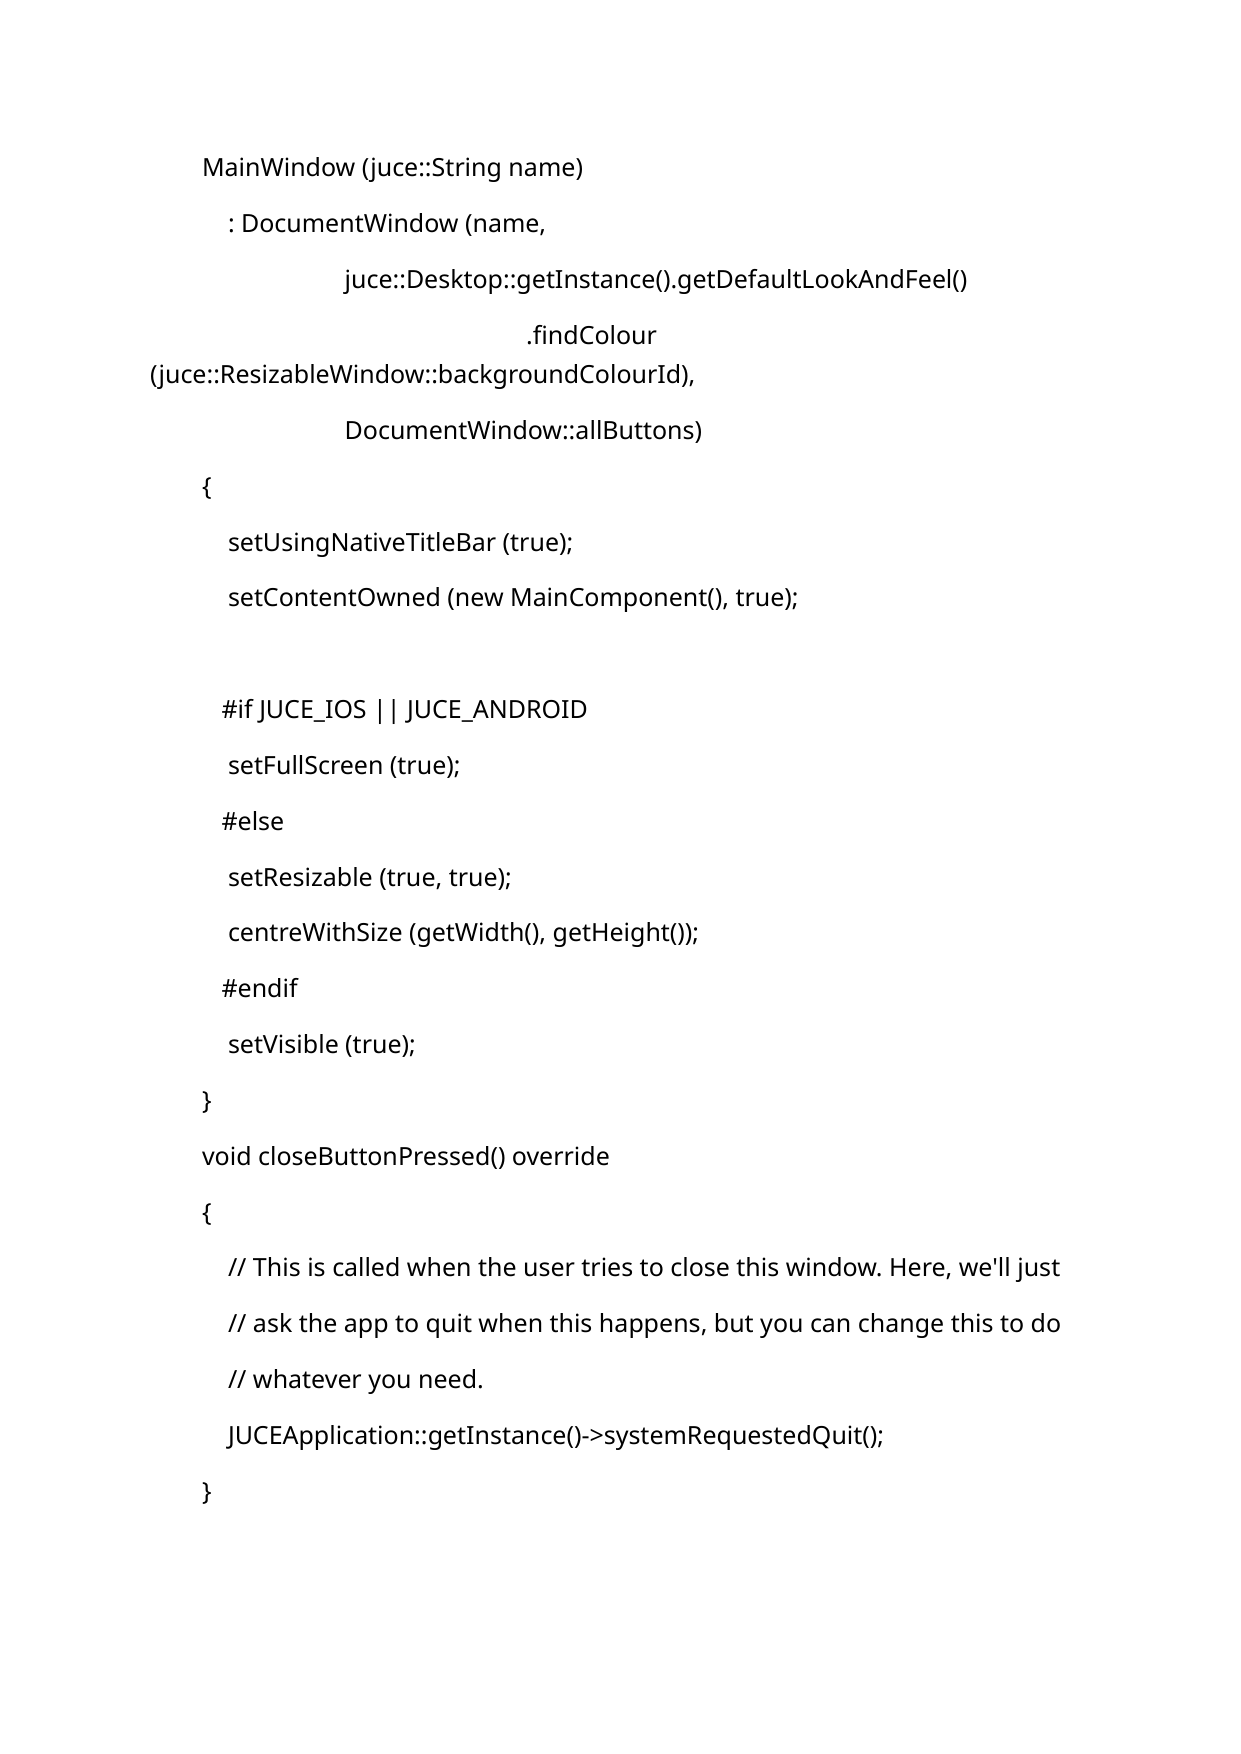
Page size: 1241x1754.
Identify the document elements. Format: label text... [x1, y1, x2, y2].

text // ask the app to quit when this happens, but you can change this to do [150, 1306, 1090, 1340]
text setFullScreen (true); [150, 747, 1090, 782]
text MainWindow (juce::String name) [150, 150, 1090, 184]
text .findColour (juce::ResizableWindow::backgroundColourId), [150, 317, 1090, 391]
text : DocumentWindow (name, [150, 206, 1090, 240]
text { [150, 1194, 1090, 1228]
text setResizable (true, true); [150, 859, 1090, 893]
text void closeButtonPressed() override [150, 1138, 1090, 1172]
text DocumentWindow::allButtons) [150, 412, 1090, 447]
text setUsingNativeTitleBar (true); [150, 524, 1090, 558]
text // whatever you need. [150, 1362, 1090, 1396]
text } [150, 1082, 1090, 1117]
text setVisible (true); [150, 1027, 1090, 1061]
text { [150, 468, 1090, 502]
text juce::Desktop::getInstance().getDefaultLookAndFeel() [150, 262, 1090, 296]
text centreWithSize (getWidth(), getHeight()); [150, 915, 1090, 949]
text // This is called when the user tries to close this window. Here, we'll just [150, 1250, 1090, 1284]
text setContentOwned (new MainComponent(), true); [150, 580, 1090, 614]
text #else [150, 803, 1090, 837]
text #endif [150, 971, 1090, 1005]
text JUCEApplication::getInstance()->systemRequestedQuit(); [150, 1417, 1090, 1452]
text #if JUCE_IOS || JUCE_ANDROID [150, 692, 1090, 726]
text } [150, 1473, 1090, 1507]
